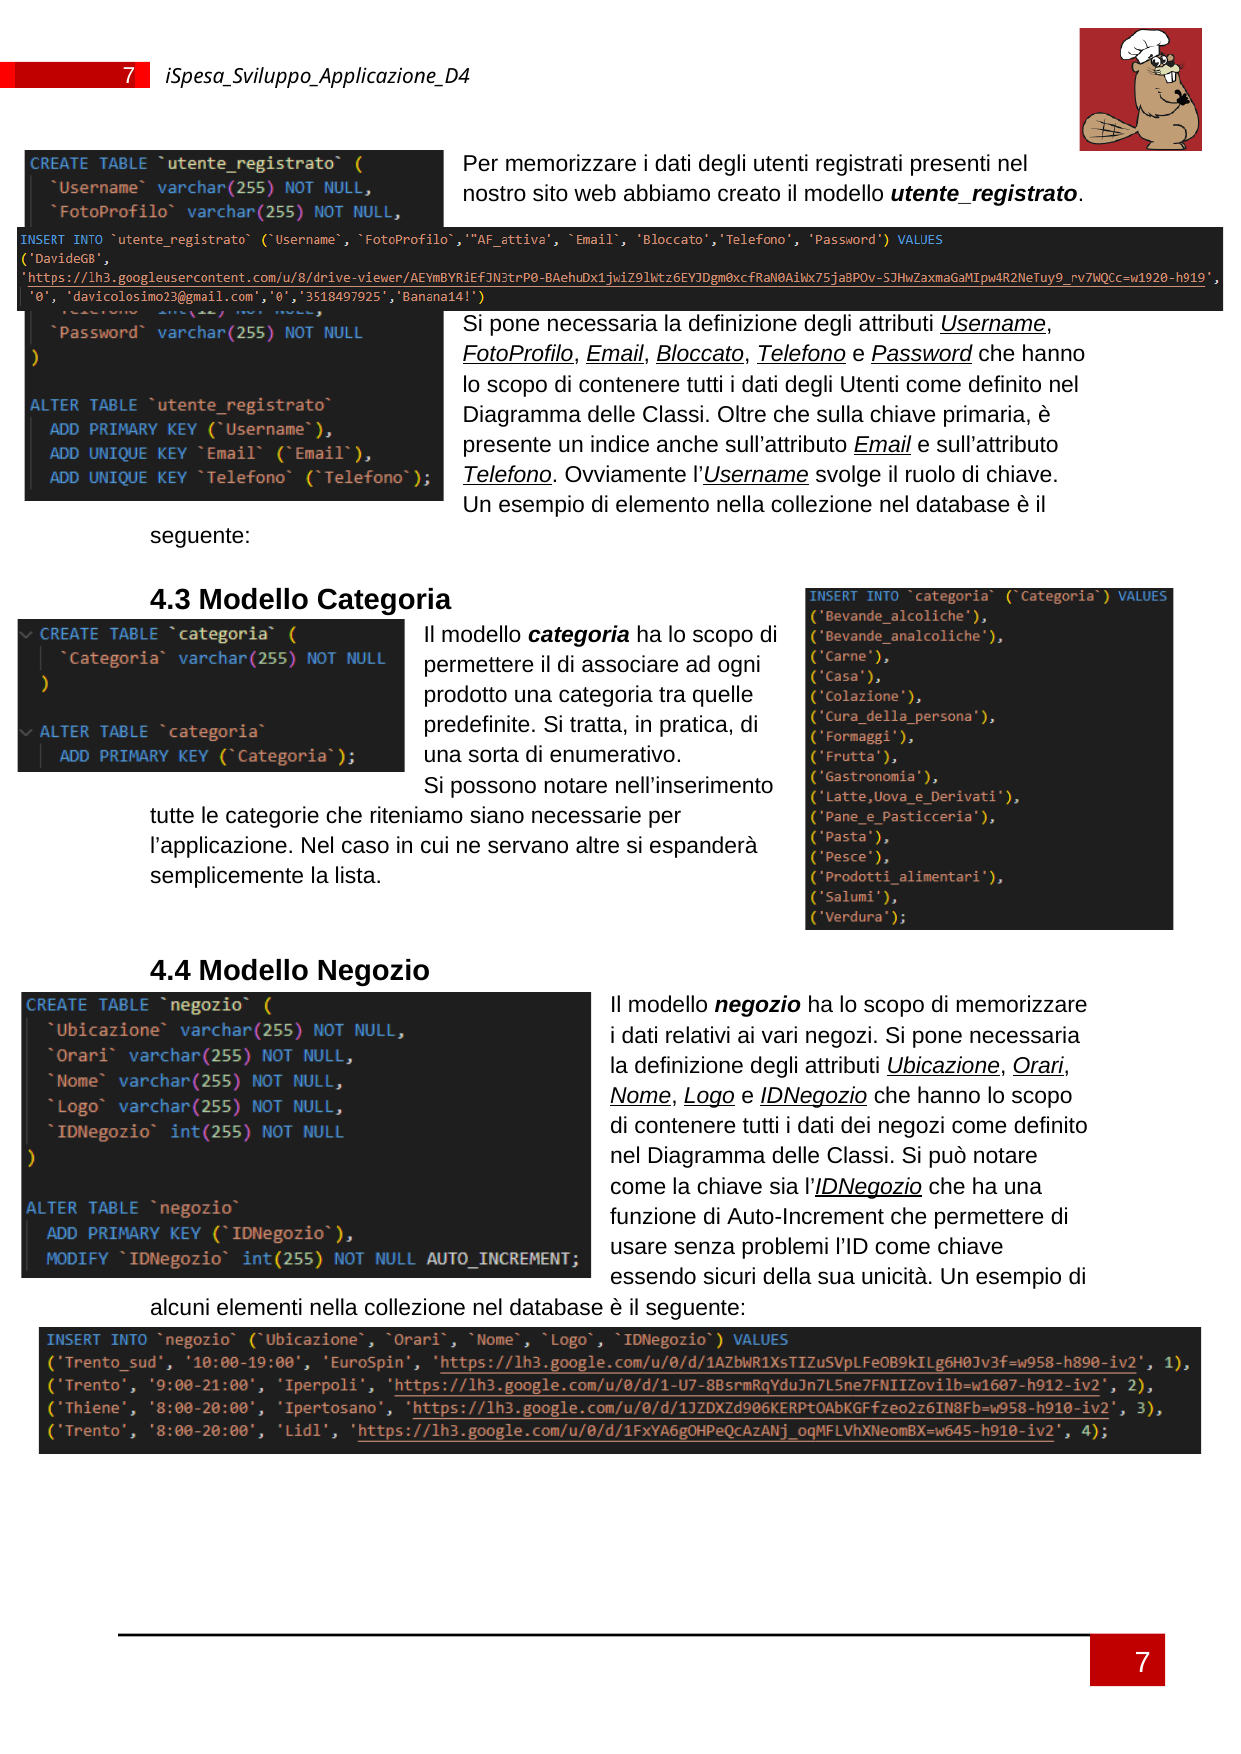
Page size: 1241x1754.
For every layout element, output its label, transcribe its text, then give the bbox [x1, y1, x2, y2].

picture [1079, 28, 1202, 151]
picture [17, 619, 405, 772]
subtitle 4.3 Modello Categoria [150, 582, 1090, 616]
text Per memorizzare i dati degli utenti registrati presenti nel nostro sito web abbiamo creato il modello utente_registrato. Si pone necessaria la definizione degli attributi Username, FotoProfilo, Email, Bloccato, Telefono e Password che hanno lo scopo di contenere tutti i dati degli Utenti come definito nel Diagramma delle Classi. Oltre che sulla chiave primaria, è presente un indice anche sull’attributo Email e sull’attributo Telefono. Ovviamente l’Username svolge il ruolo di chiave. Un esempio di elemento nella collezione nel database è il seguente: [150, 311, 1090, 548]
picture [38, 1327, 1202, 1454]
picture [17, 150, 1224, 501]
picture [21, 992, 592, 1278]
picture [805, 588, 1174, 930]
text Si possono notare nell’inserimento tutte le categorie che riteniamo siano necessarie per l’applicazione. Nel caso in cui ne servano altre si espanderà semplicemente la lista. [150, 772, 805, 889]
text Il modello negozio ha lo scopo di memorizzare i dati relativi ai vari negozi. Si pone necessaria la definizione degli attributi Ubicazione, Orari, Nome, Logo e IDNegozio che hanno lo scopo di contenere tutti i dati dei negozi come definito nel Diagramma delle Classi. Si può notare come la chiave sia l’IDNegozio che ha una funzione di Auto-Increment che permettere di usare senza problemi l’ID come chiave essendo sicuri della sua unicità. Un esempio di alcuni elementi nella collezione nel database è il seguente: [150, 991, 1090, 1320]
text Per memorizzare i dati degli utenti registrati presenti nel nostro sito web abbiamo creato il modello utente_registrato. Si pone necessaria la definizione degli attributi Username, FotoProfilo, Email, Bloccato, Telefono e Password che hanno lo scopo di contenere tutti i dati degli Utenti come definito nel Diagramma delle Classi. Oltre che sulla chiave primaria, è presente un indice anche sull’attributo Email e sull’attributo Telefono. Ovviamente l’Username svolge il ruolo di chiave. Un esempio di elemento nella collezione nel database è il seguente: [444, 150, 1090, 227]
text Il modello categoria ha lo scopo di permettere il di associare ad ogni prodotto una categoria tra quelle predefinite. Si tratta, in pratica, di una sorta di enumerativo. [405, 621, 805, 768]
subtitle 4.4 Modello Negozio [150, 953, 1090, 986]
